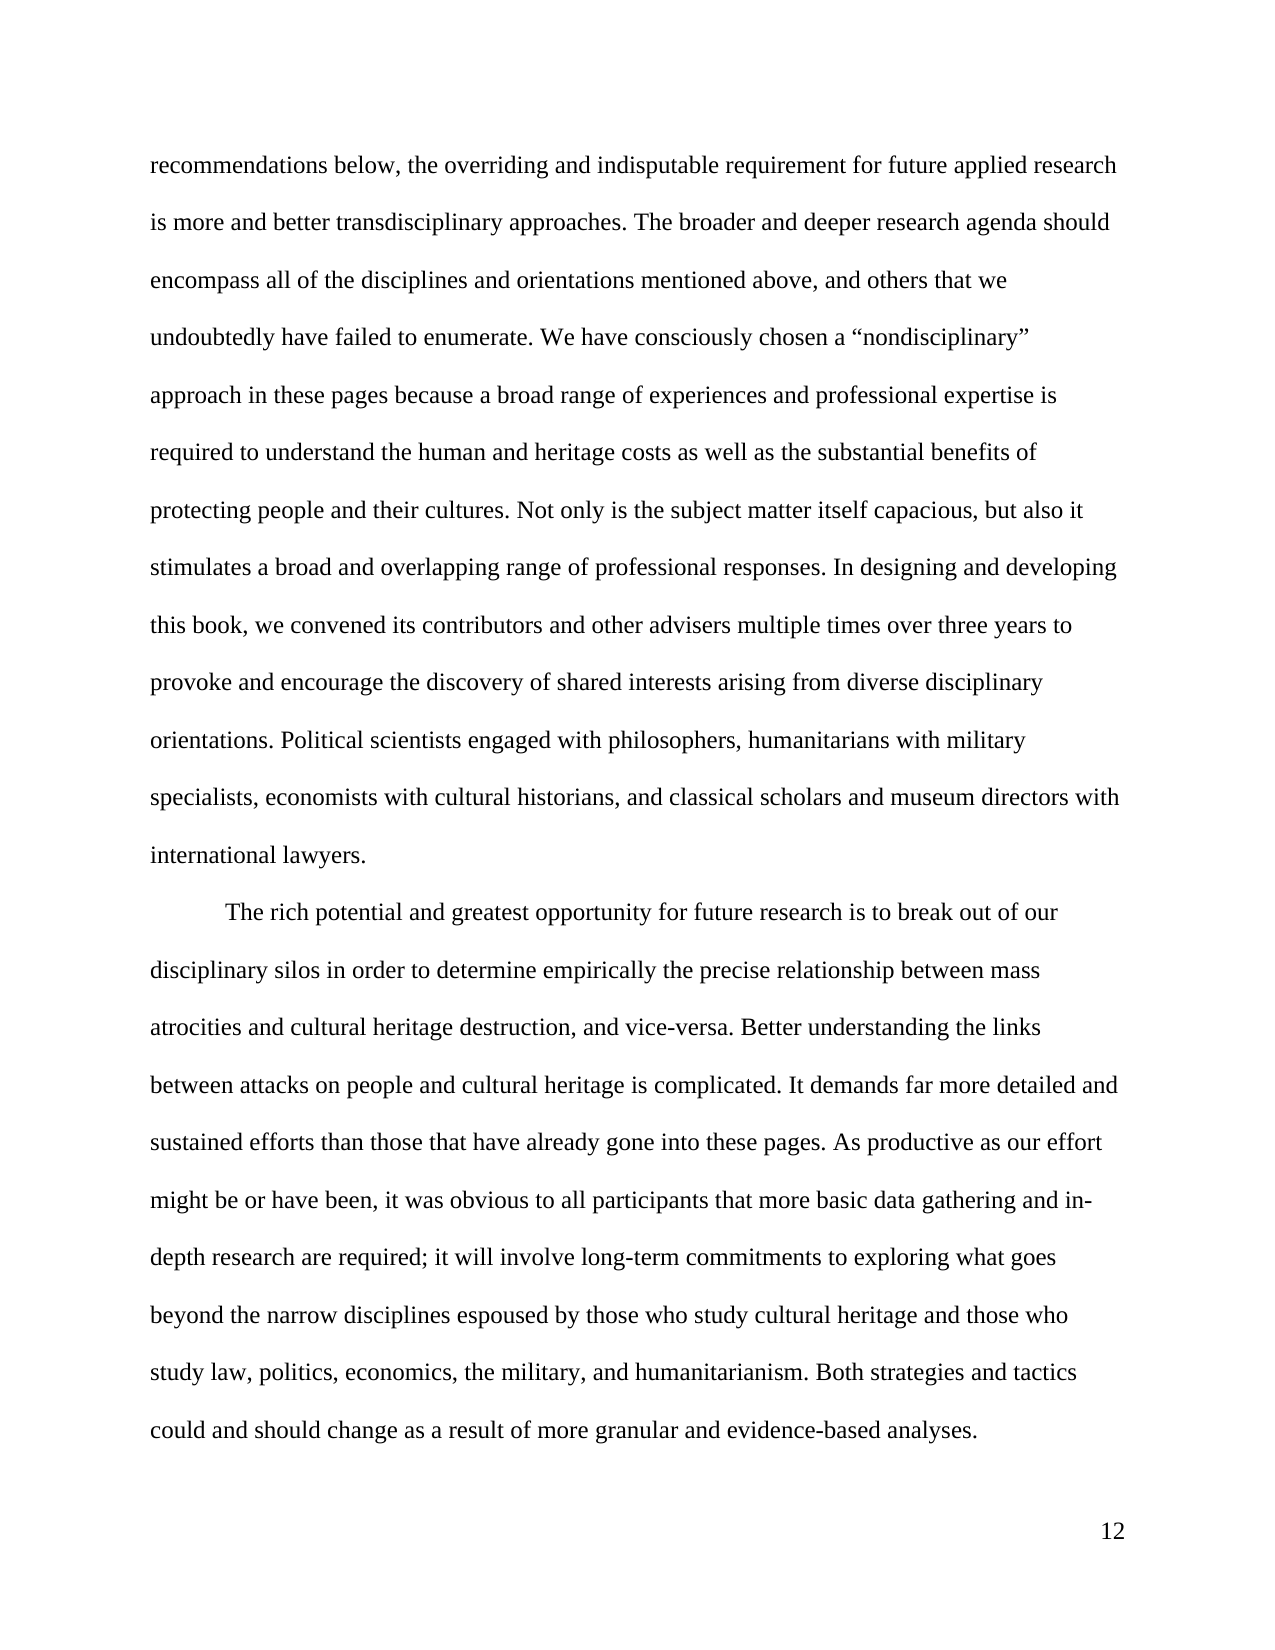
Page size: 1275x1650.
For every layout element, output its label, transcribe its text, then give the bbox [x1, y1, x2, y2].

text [150, 150, 1125, 869]
text The rich potential and greatest opportunity for future research is to break out of our disciplinary silos in order to determine empirically the precise relationship between mass atrocities and cultural heritage destruction, and vice-versa. Better understanding the links between attacks on people and cultural heritage is complicated. It demands far more detailed and sustained efforts than those that have already gone into these pages. As productive as our effort might be or have been, it was obvious to all participants that more basic data gathering and in-depth research are required; it will involve long-term commitments to exploring what goes beyond the narrow disciplines espoused by those who study cultural heritage and those who study law, politics, economics, the military, and humanitarianism. Both strategies and tactics could and should change as a result of more granular and evidence-based analyses. [150, 897, 1125, 1444]
